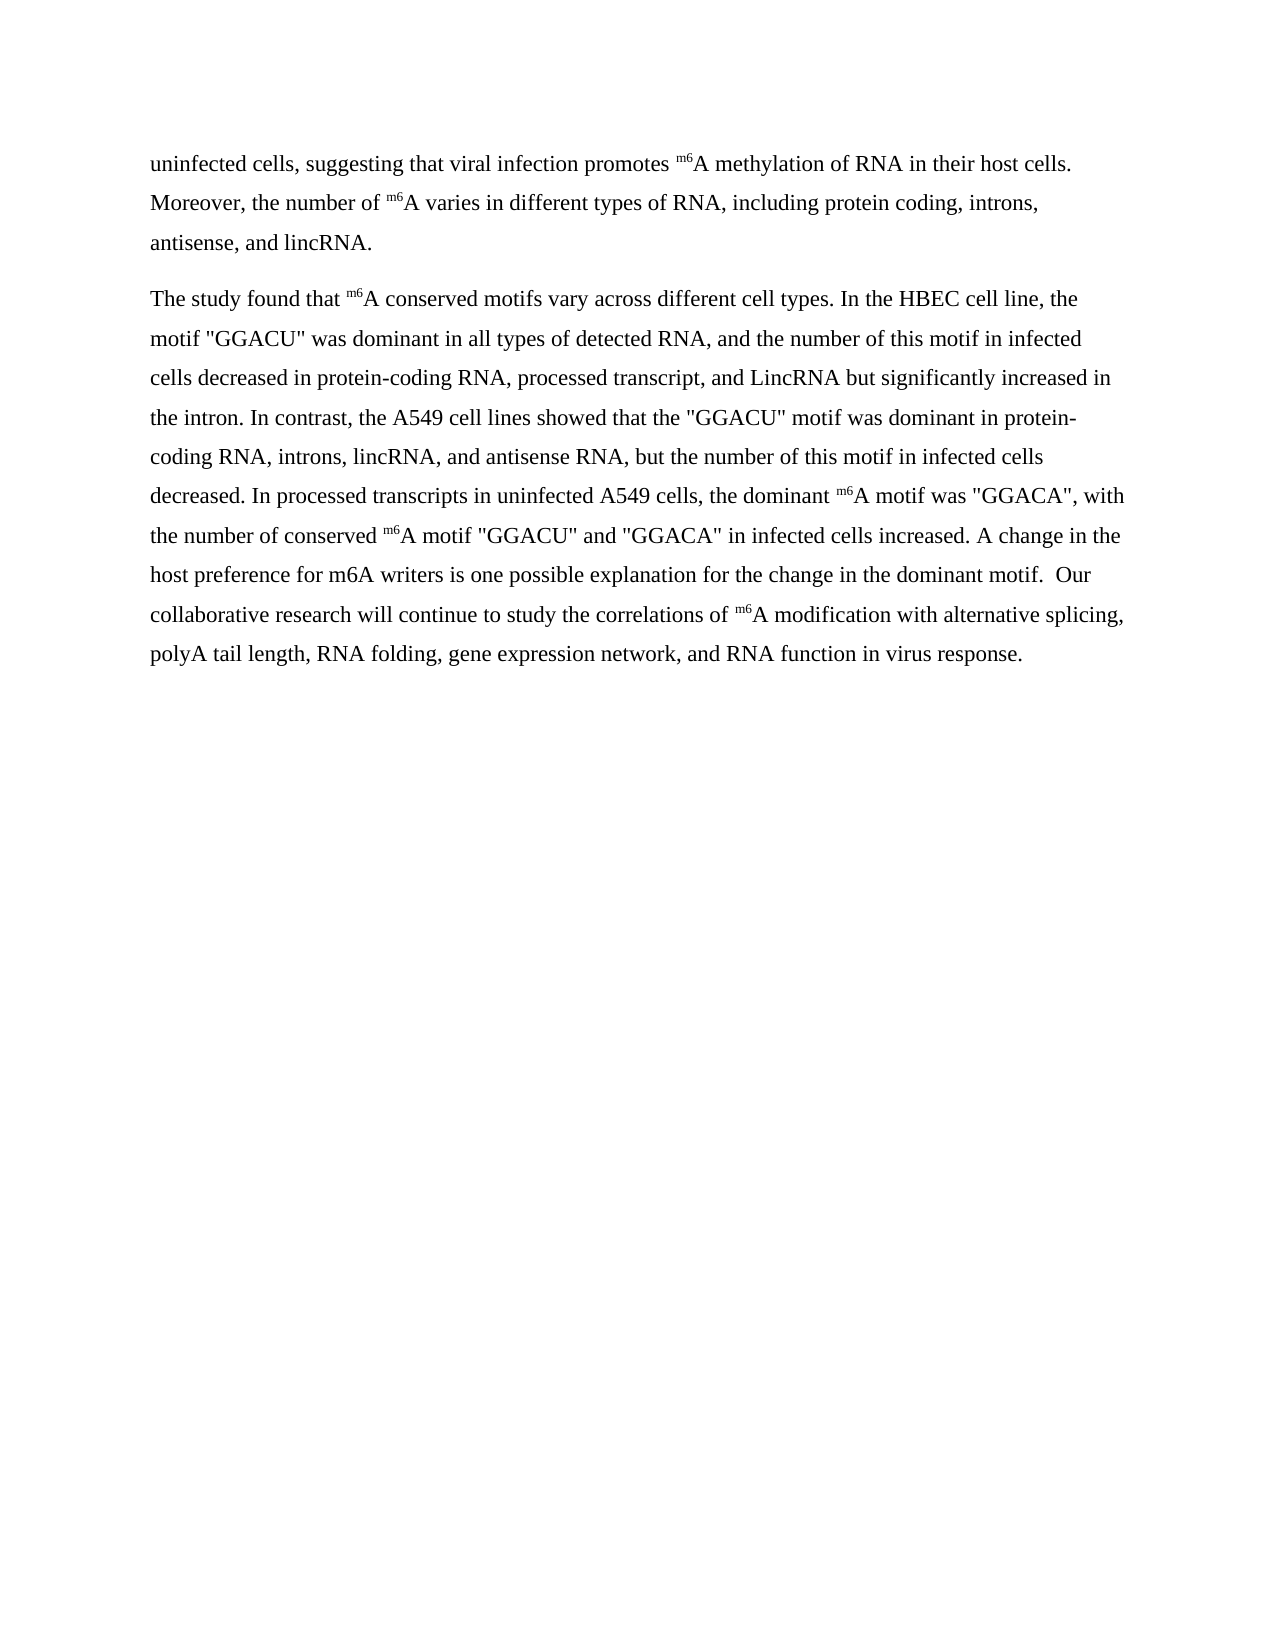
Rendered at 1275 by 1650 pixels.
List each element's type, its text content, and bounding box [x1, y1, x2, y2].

text The study found that m6A conserved motifs vary across different cell types. In the HBEC cell line, the motif "GGACU" was dominant in all types of detected RNA, and the number of this motif in infected cells decreased in protein-coding RNA, processed transcript, and LincRNA but significantly increased in the intron. In contrast, the A549 cell lines showed that the "GGACU" motif was dominant in protein-coding RNA, introns, lincRNA, and antisense RNA, but the number of this motif in infected cells decreased. In processed transcripts in uninfected A549 cells, the dominant m6A motif was "GGACA", with the number of conserved m6A motif "GGACU" and "GGACA" in infected cells increased. A change in the host preference for m6A writers is one possible explanation for the change in the dominant motif. Our collaborative research will continue to study the correlations of m6A modification with alternative splicing, polyA tail length, RNA folding, gene expression network, and RNA function in virus response. [150, 285, 1125, 667]
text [150, 150, 1125, 255]
